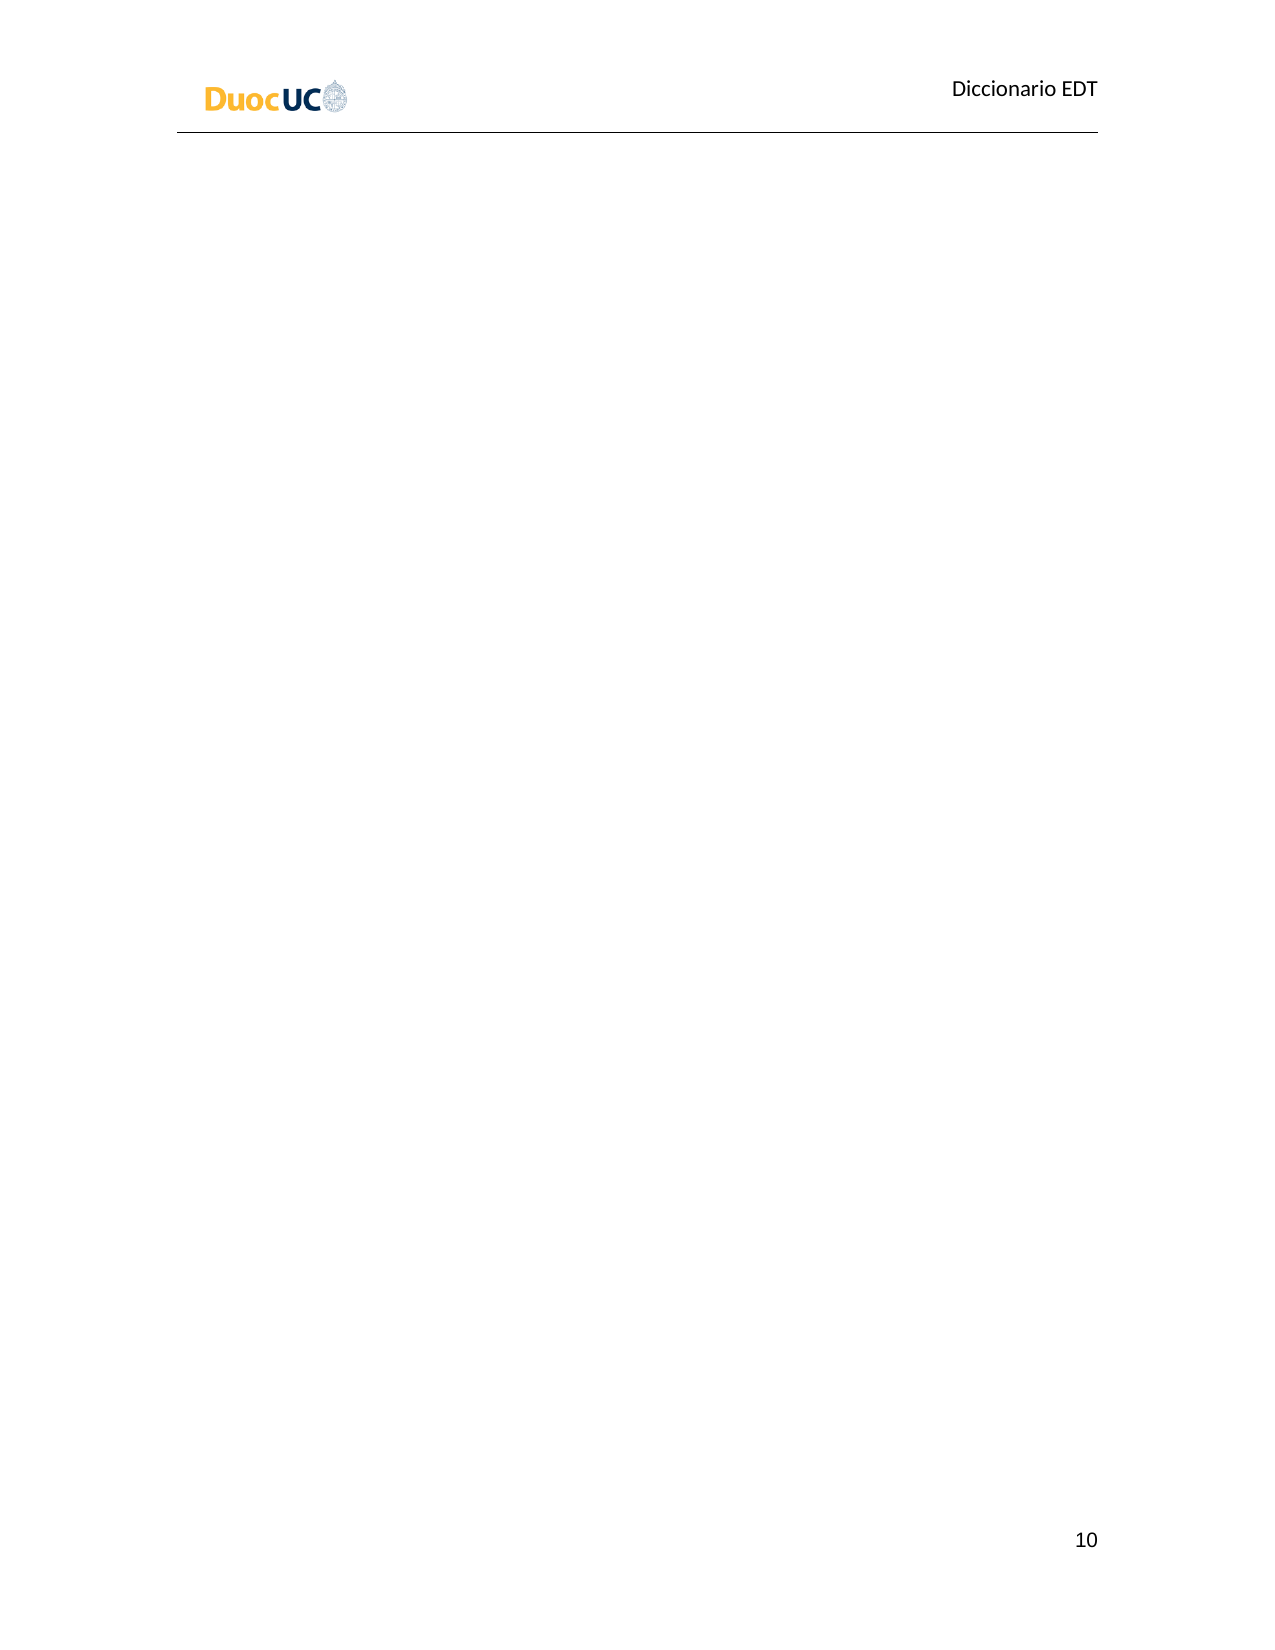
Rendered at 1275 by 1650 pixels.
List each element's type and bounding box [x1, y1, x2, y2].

picture [198, 76, 352, 115]
